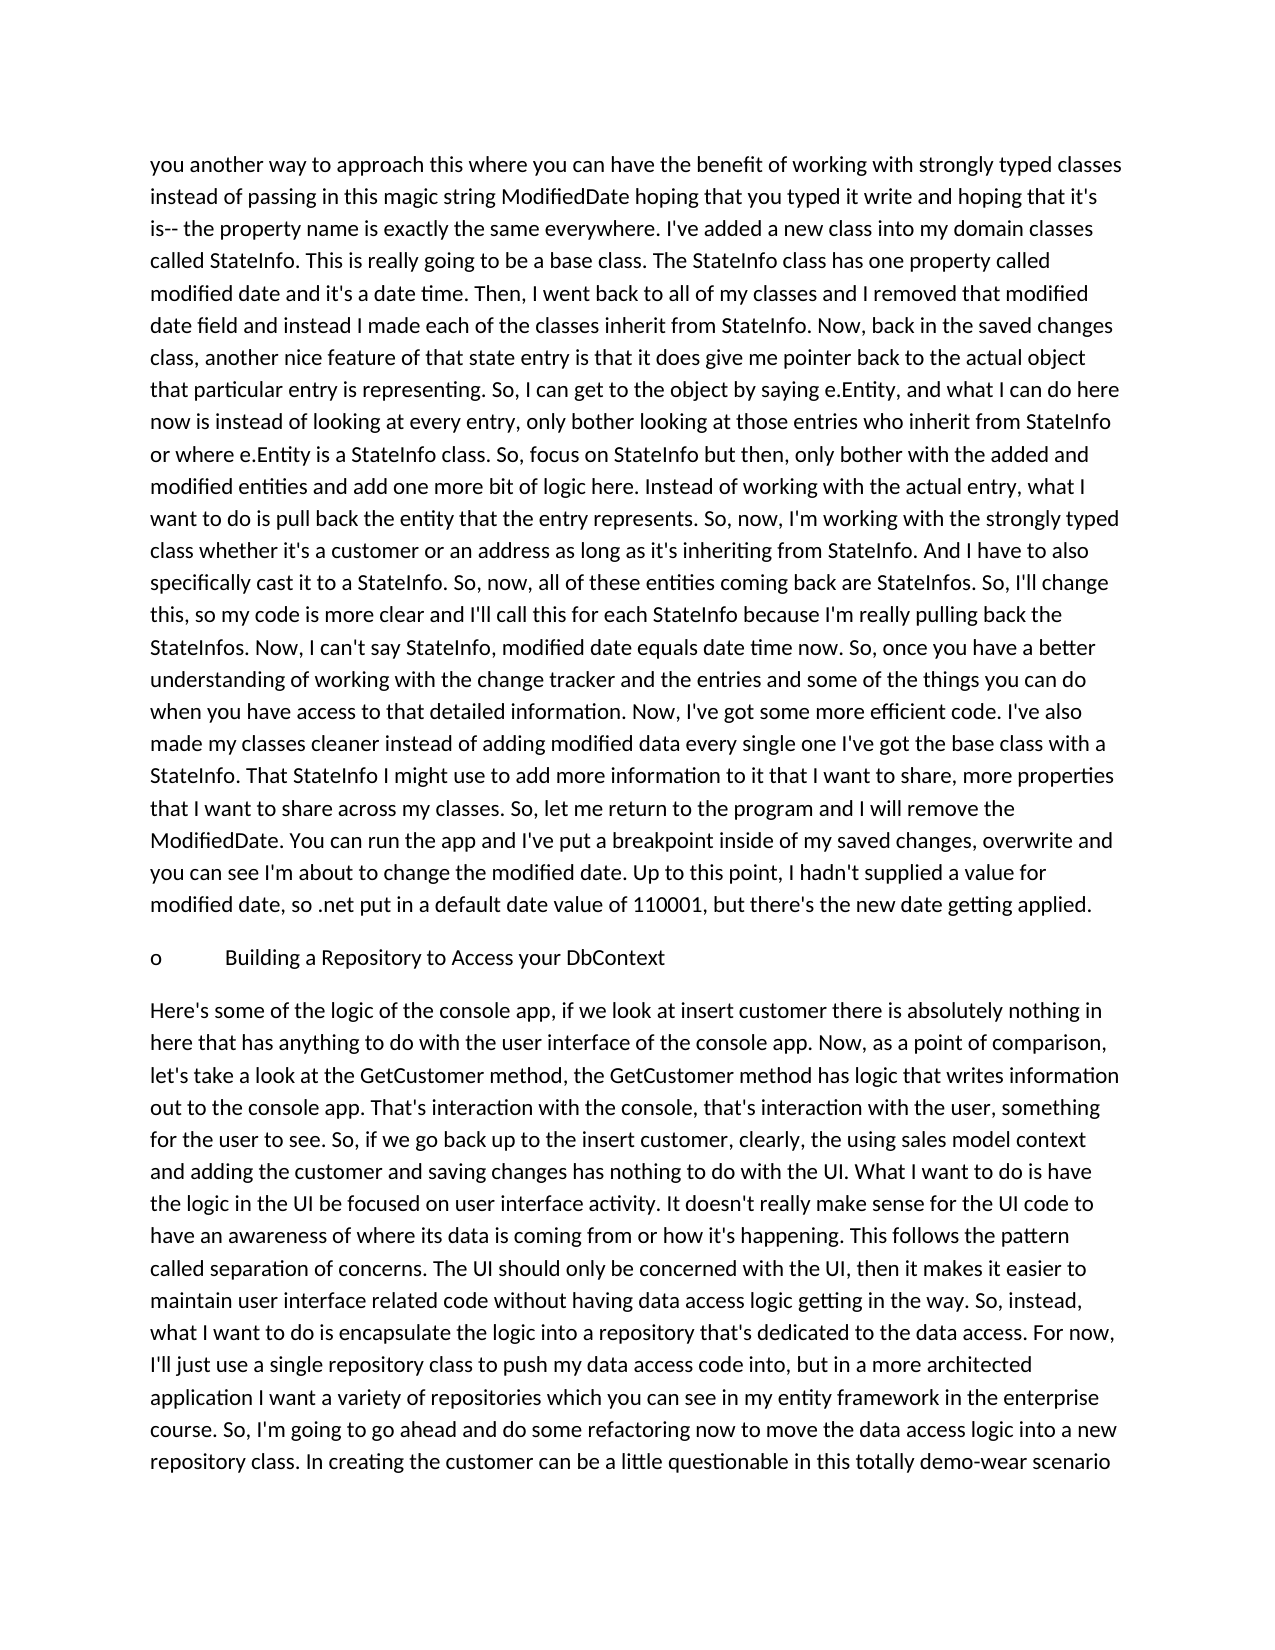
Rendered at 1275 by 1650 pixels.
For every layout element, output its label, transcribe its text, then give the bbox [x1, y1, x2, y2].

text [150, 996, 1125, 1475]
text o Building a Repository to Access your DbContext [150, 943, 1125, 971]
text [150, 150, 1125, 918]
